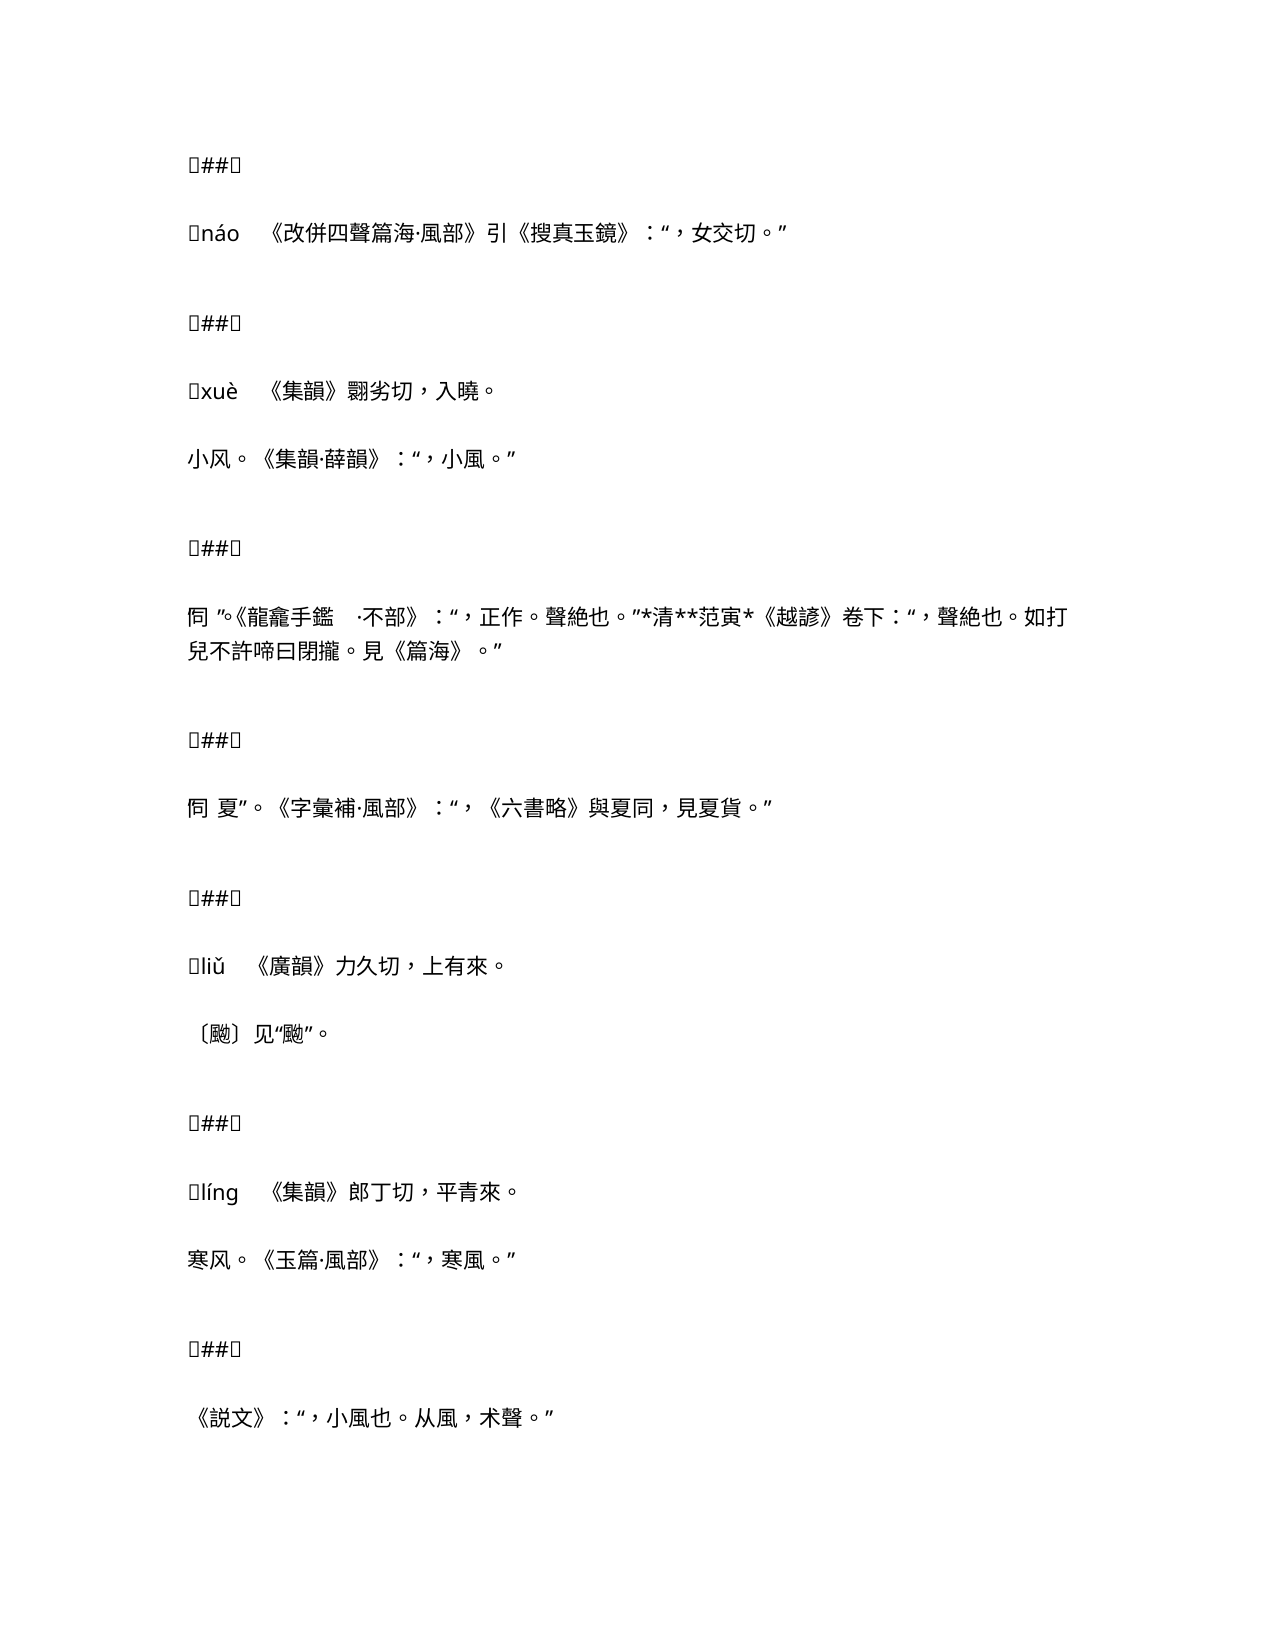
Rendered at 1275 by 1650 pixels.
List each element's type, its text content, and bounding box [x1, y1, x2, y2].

text 𩖯##𩖯 𩖯náo 《改併四聲篇海·風部》引《搜真玉鏡》：“𩖯，女交切。” [187, 150, 1087, 282]
text 𩖲##𩖲 𩖲同“𩐭”。《龍龕手鑑·不部》：“𩖲，正作𩐭。聲絶也。”*清**范寅*《越諺》卷下：“𩖲，聲絶也。如打兒不許啼曰𩖲閉攏。見《篇海》。” [187, 533, 1087, 700]
text 𩖵##𩖵 𩖵líng 《集韻》郎丁切，平青來。 寒风。《玉篇·風部》：“𩖵，寒風。” [187, 1108, 1087, 1309]
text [187, 1334, 1087, 1466]
text 𩖱##𩖱 𩖱xuè 《集韻》翾劣切，入𧀼曉。 小风。《集韻·薛韻》：“𩖱，小風。” [187, 307, 1087, 508]
text 𩖳##𩖳 𩖳同“夏”。《字彙補·風部》：“𩖳，《六書略》與夏同，見夏貨。” [187, 725, 1087, 857]
text 𩖴##𩖴 𩖴liǔ 《廣韻》力久切，上有來。 〔䬀𩖴〕见“䬀”。 [187, 882, 1087, 1083]
